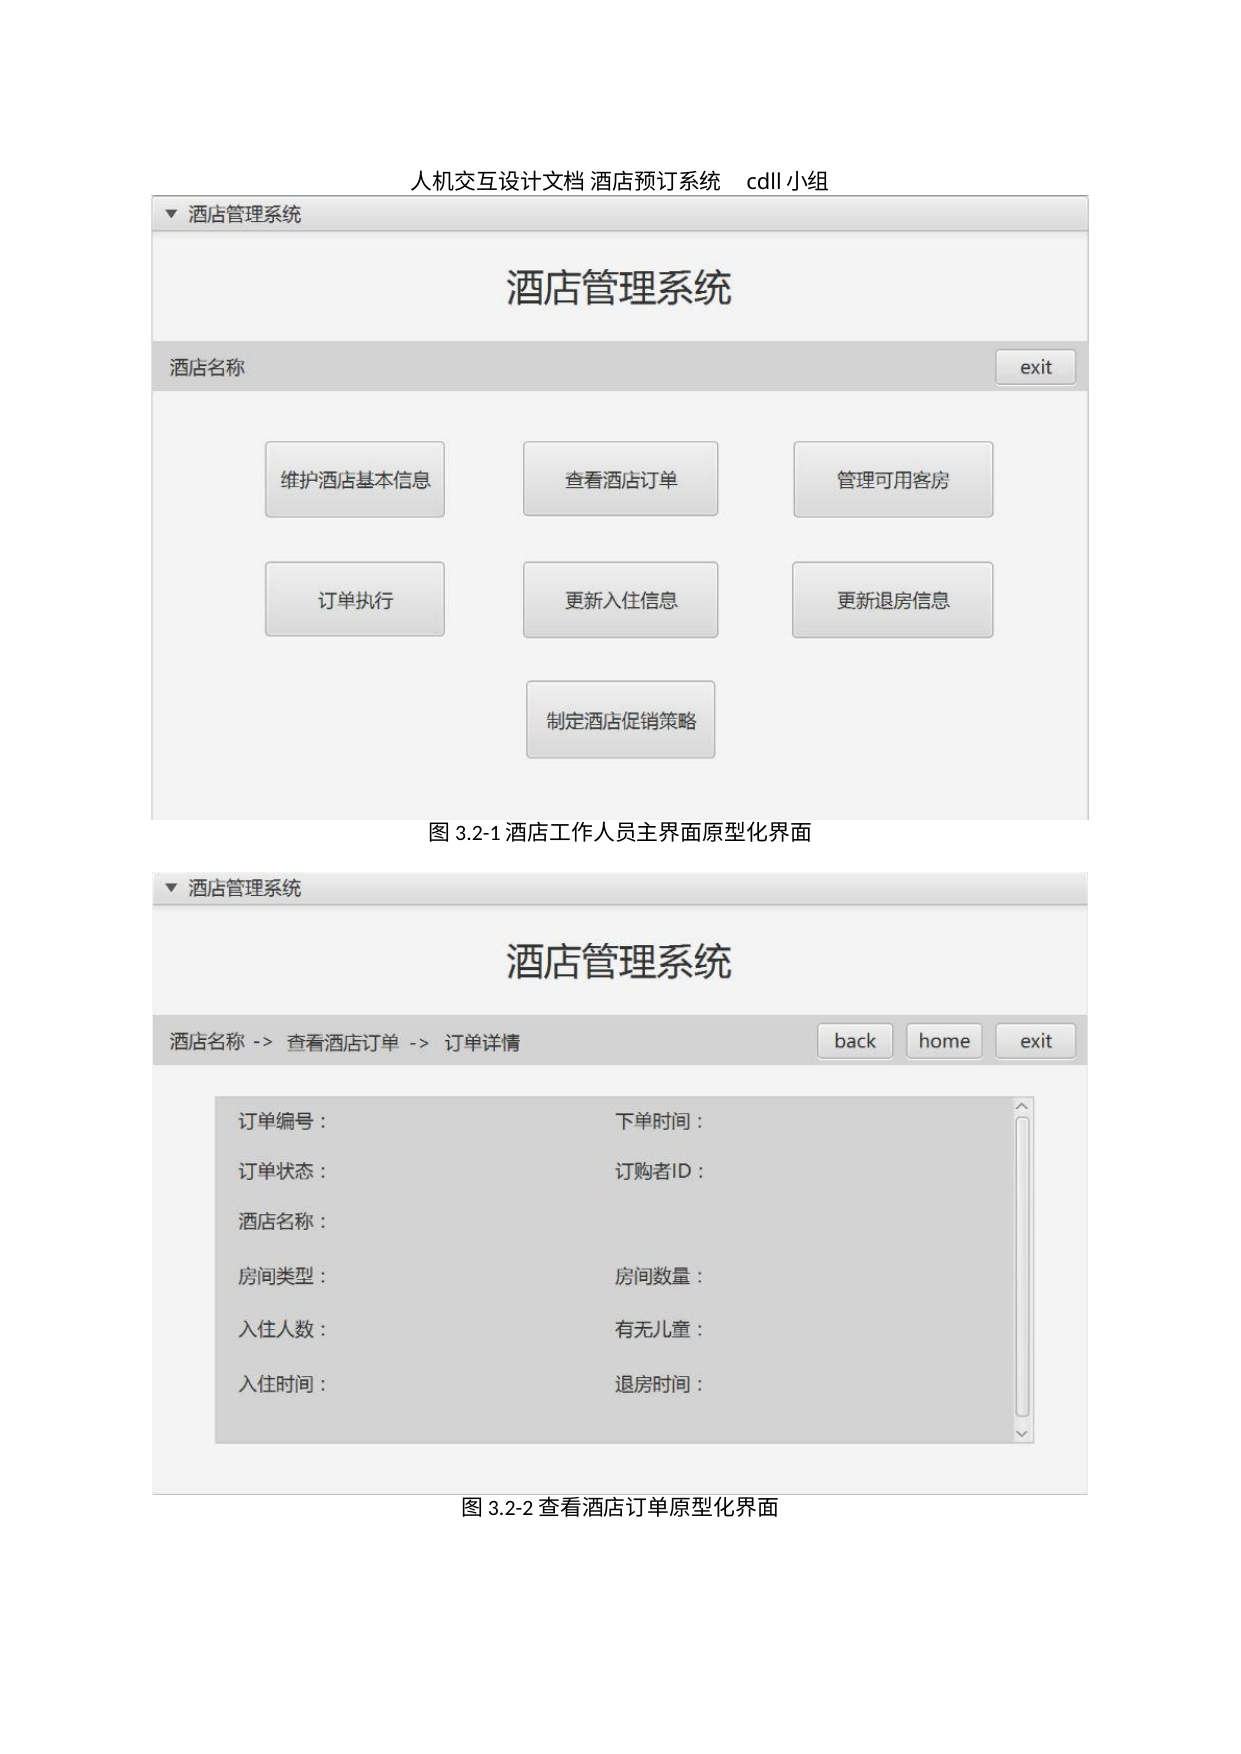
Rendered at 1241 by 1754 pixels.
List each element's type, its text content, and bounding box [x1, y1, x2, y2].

picture [152, 872, 1088, 1495]
text 图3.2-1 酒店工作人员主界面原型化界面 [150, 819, 1090, 846]
text 图3.2-2 查看酒店订单原型化界面 [150, 1494, 1090, 1521]
picture [151, 195, 1089, 820]
